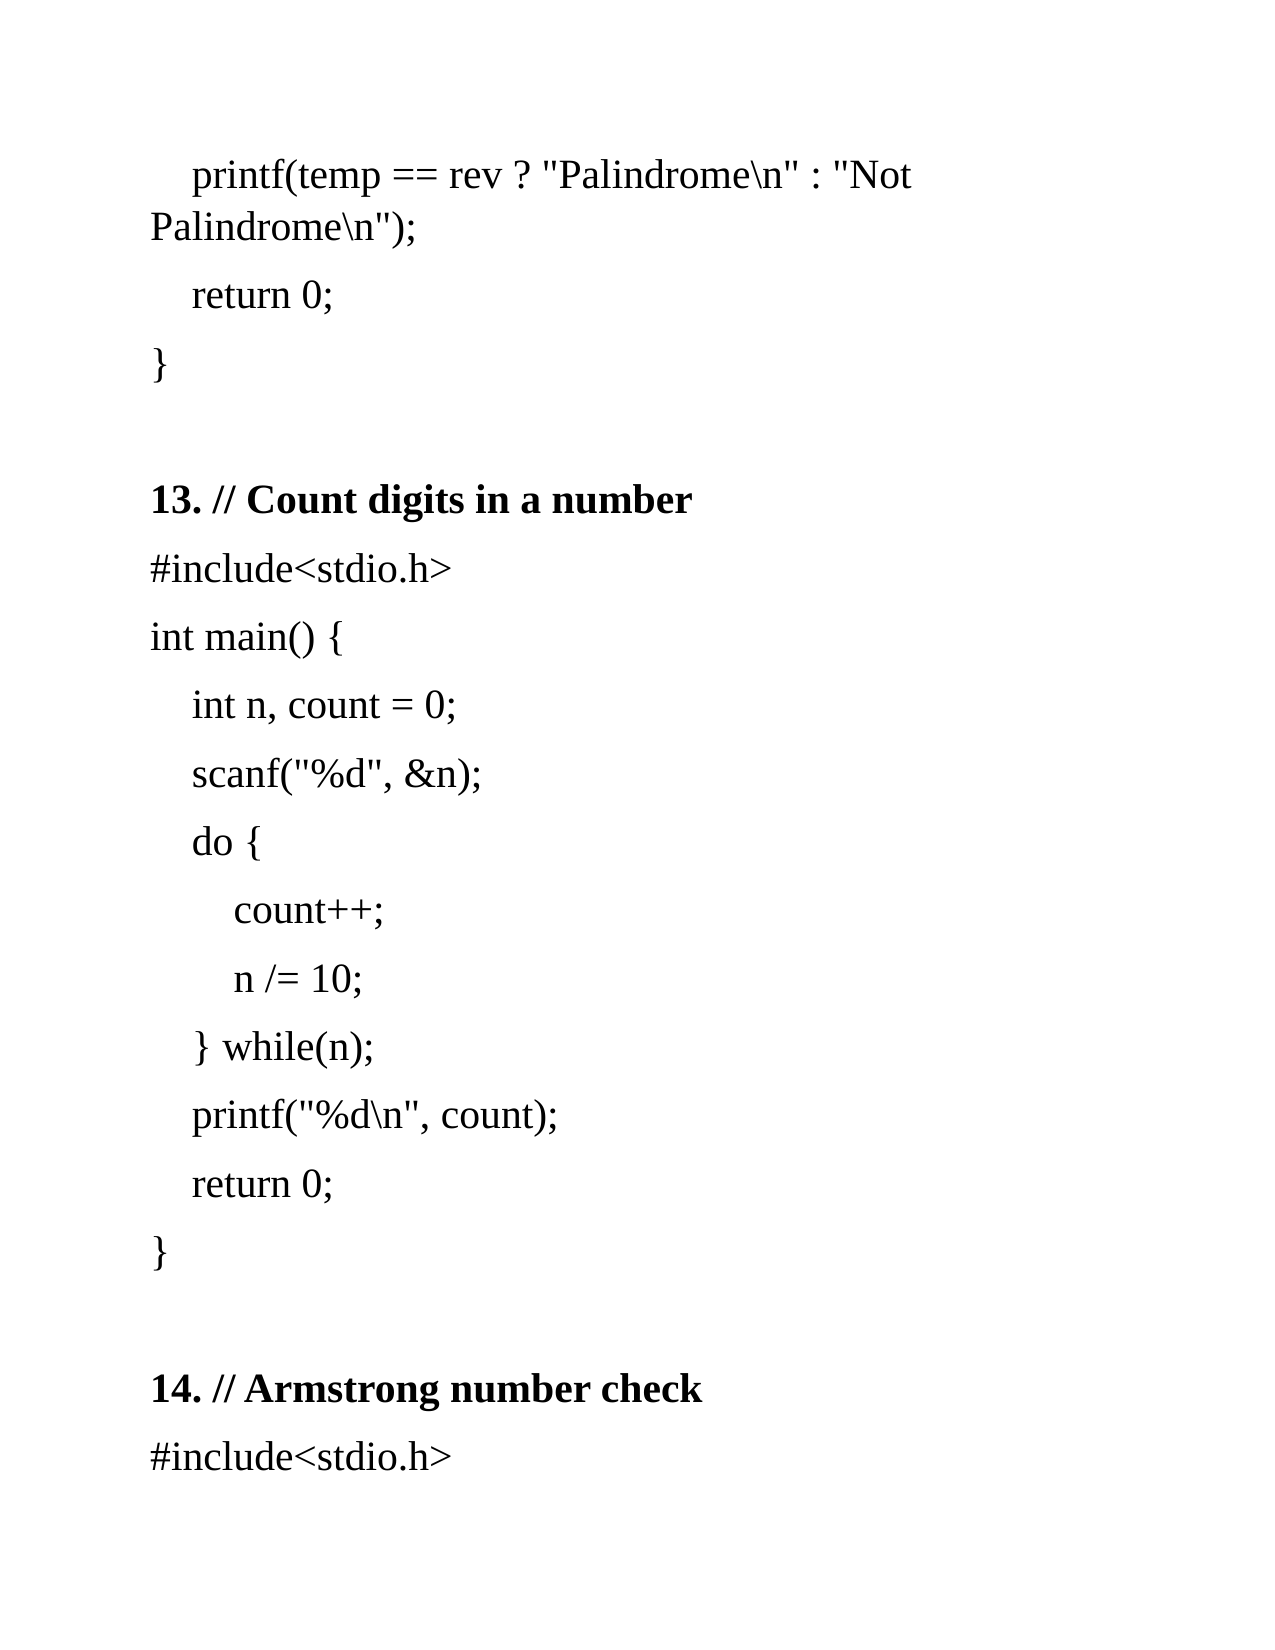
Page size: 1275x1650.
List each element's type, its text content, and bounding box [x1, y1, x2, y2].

text #include<stdio.h> [150, 1432, 1125, 1479]
text return 0; [150, 1158, 1125, 1206]
text printf("%d\n", count); [150, 1090, 1125, 1138]
text } [150, 338, 1125, 386]
text 14. // Armstrong number check [150, 1363, 1125, 1411]
text do { [150, 817, 1125, 864]
text n /= 10; [150, 953, 1125, 1001]
text #include<stdio.h> [150, 543, 1125, 591]
text return 0; [150, 270, 1125, 318]
text count++; [150, 885, 1125, 933]
text scanf("%d", &n); [150, 748, 1125, 796]
text int main() { [150, 612, 1125, 659]
text printf(temp == rev ? "Palindrome\n" : "Not Palindrome\n"); [150, 150, 1125, 249]
text 13. // Count digits in a number [150, 475, 1125, 523]
text } [150, 1227, 1125, 1274]
text int n, count = 0; [150, 680, 1125, 728]
text } while(n); [150, 1022, 1125, 1069]
